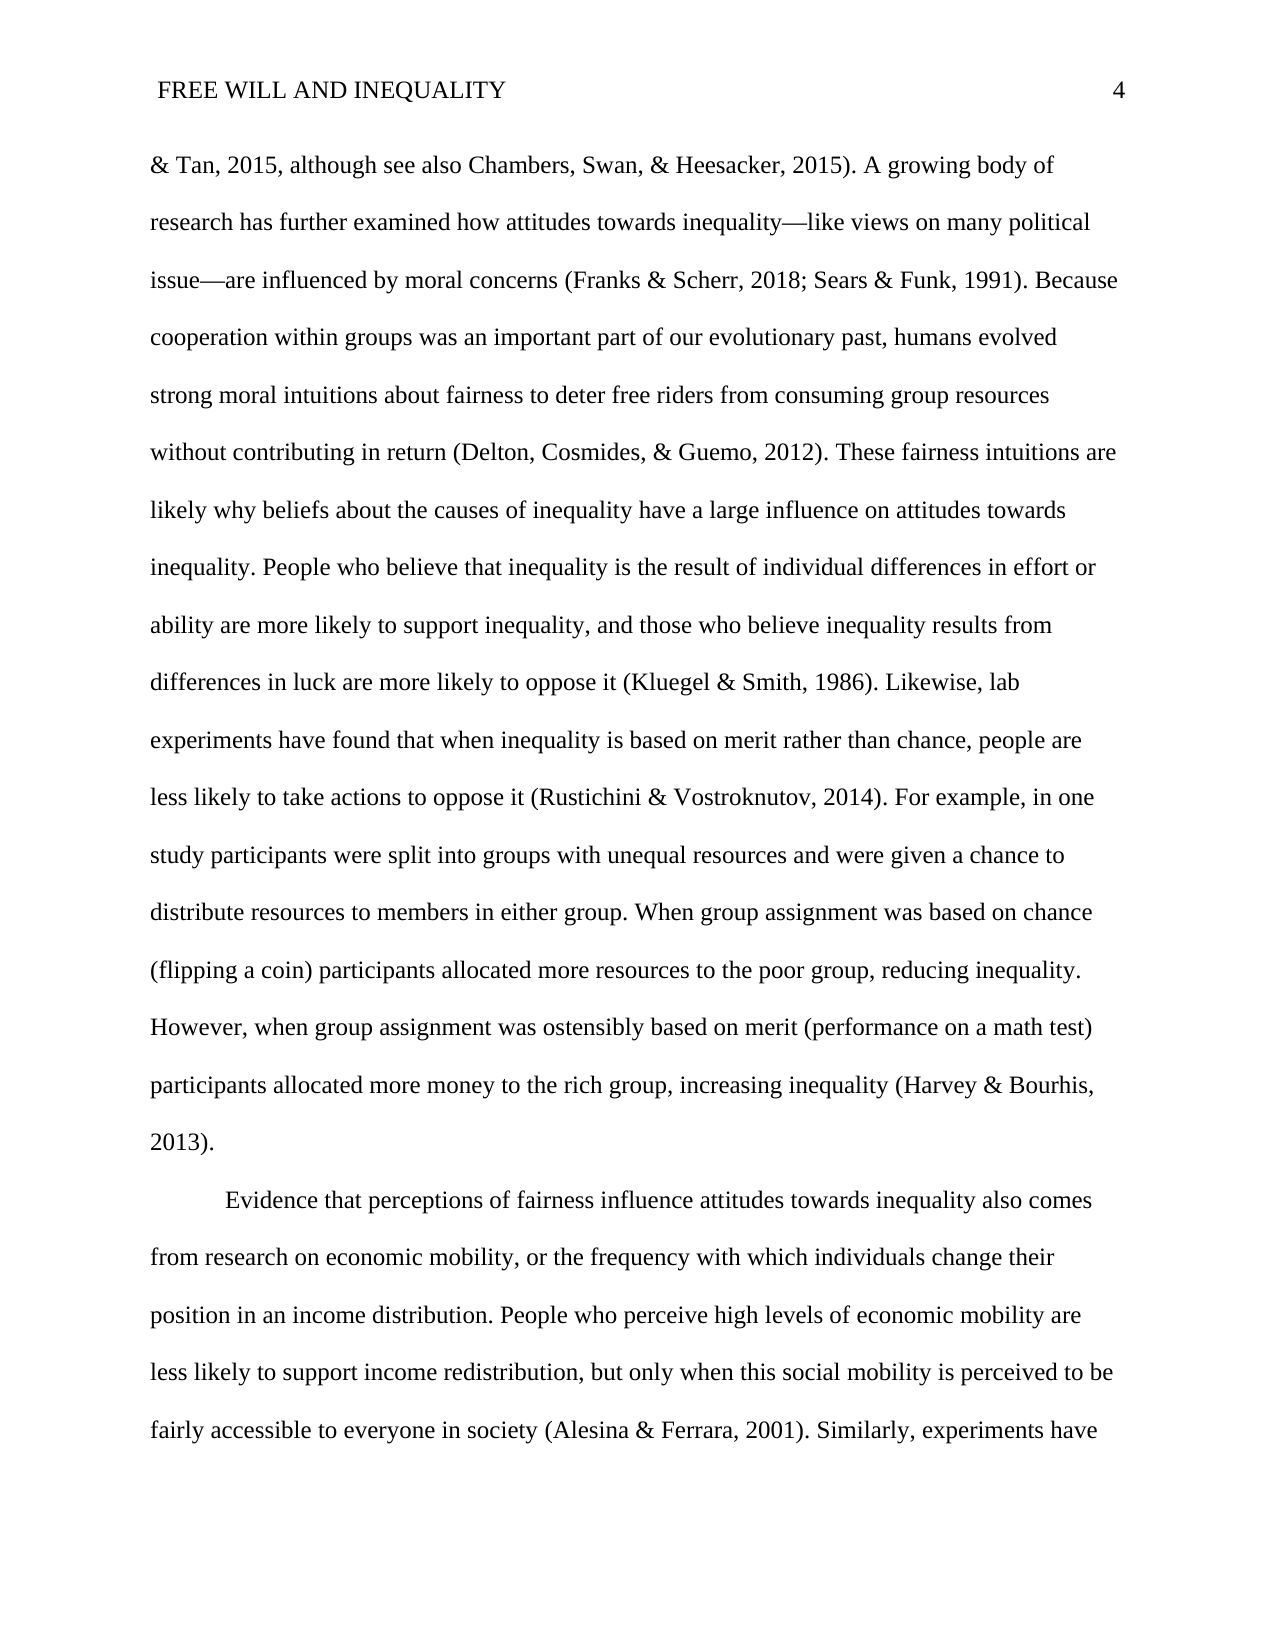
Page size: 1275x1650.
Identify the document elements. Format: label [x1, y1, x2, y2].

text [150, 1185, 1125, 1444]
text [150, 150, 1125, 1156]
